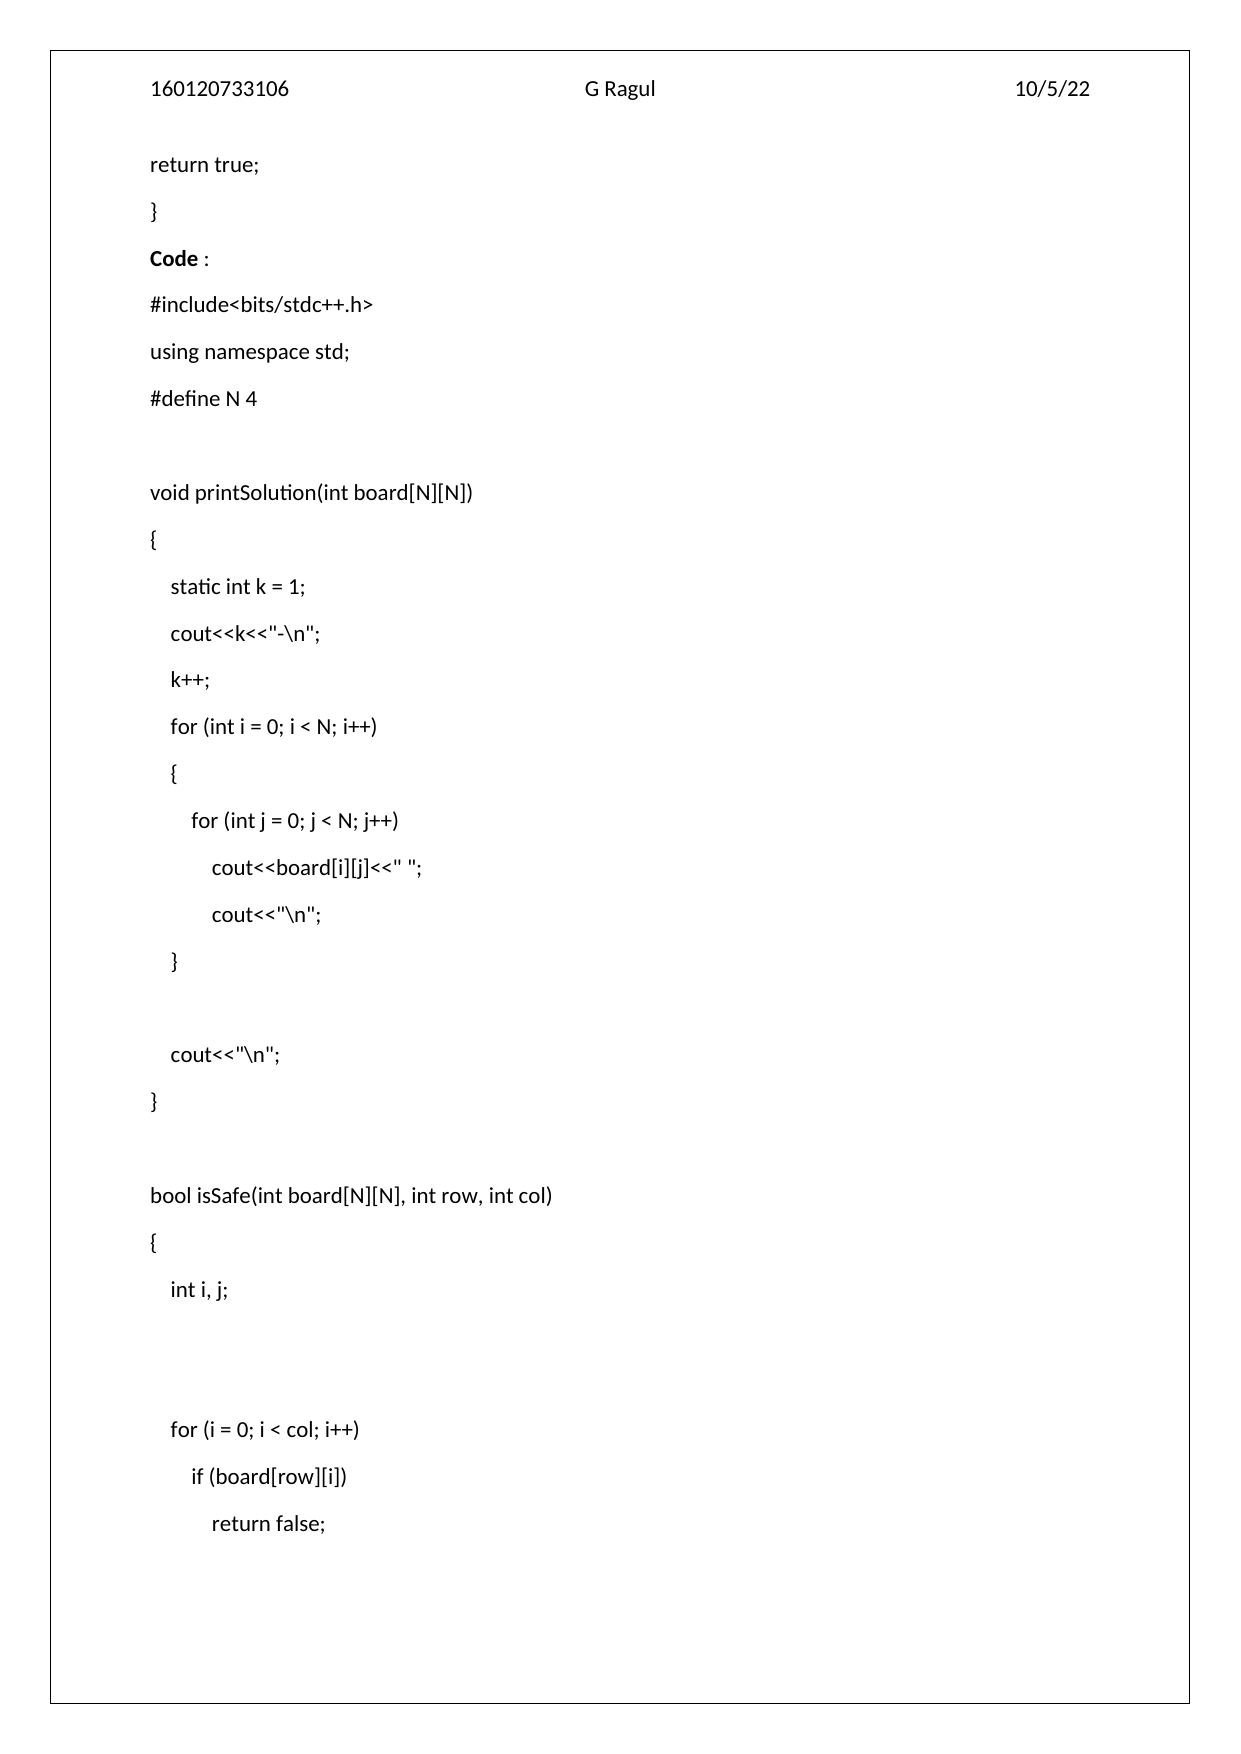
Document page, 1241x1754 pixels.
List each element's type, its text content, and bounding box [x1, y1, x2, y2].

text #define N 4 [150, 384, 1090, 412]
text } [150, 947, 1090, 975]
text using namespace std; [150, 337, 1090, 366]
text if (board[row][i]) [150, 1462, 1090, 1491]
text static int k = 1; [150, 572, 1090, 600]
text cout<<board[i][j]<<" "; [150, 853, 1090, 881]
text for (int j = 0; j < N; j++) [150, 806, 1090, 834]
text for (int i = 0; i < N; i++) [150, 712, 1090, 741]
text cout<<"\n"; [150, 900, 1090, 928]
text k++; [150, 666, 1090, 694]
text } [150, 197, 1090, 225]
text return false; [150, 1509, 1090, 1537]
text { [150, 1228, 1090, 1256]
text { [150, 759, 1090, 787]
text int i, j; [150, 1275, 1090, 1303]
text bool isSafe(int board[N][N], int row, int col) [150, 1181, 1090, 1209]
text #include<bits/stdc++.h> [150, 291, 1090, 319]
text return true; [150, 150, 1090, 178]
text Code : [150, 244, 1090, 272]
text { [150, 525, 1090, 553]
text for (i = 0; i < col; i++) [150, 1416, 1090, 1444]
text cout<<"\n"; [150, 1041, 1090, 1069]
text void printSolution(int board[N][N]) [150, 478, 1090, 506]
text cout<<k<<"-\n"; [150, 619, 1090, 647]
text } [150, 1087, 1090, 1116]
